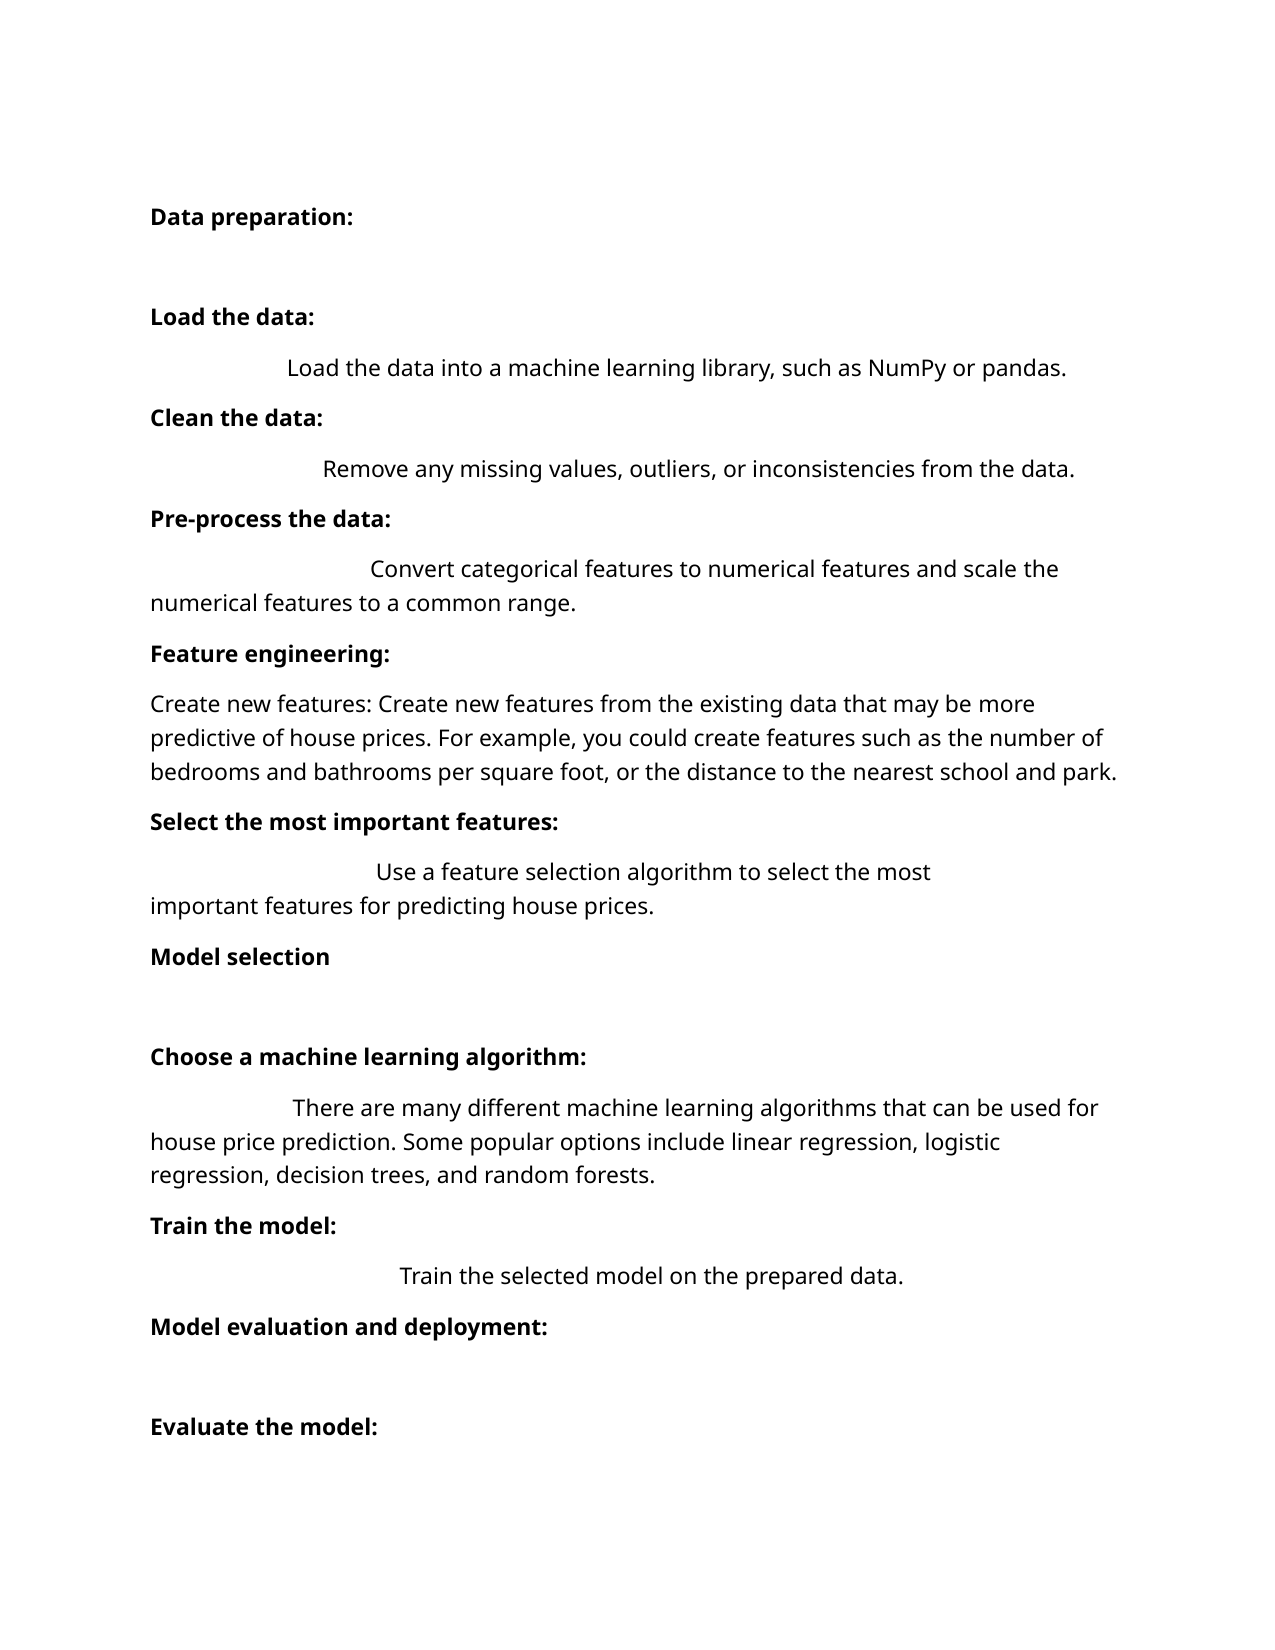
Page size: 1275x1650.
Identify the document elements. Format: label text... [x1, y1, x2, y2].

text There are many different machine learning algorithms that can be used for house price prediction. Some popular options include linear regression, logistic regression, decision trees, and random forests. [150, 1092, 1125, 1190]
text Select the most important features: [150, 806, 1125, 837]
text Use a feature selection algorithm to select the most important features for predicting house prices. [150, 856, 1125, 921]
text Load the data into a machine learning library, such as NumPy or pandas. [150, 352, 1125, 383]
text Choose a machine learning algorithm: [150, 1041, 1125, 1072]
text Train the model: [150, 1209, 1125, 1241]
text Evaluate the model: [150, 1411, 1125, 1442]
text Convert categorical features to numerical features and scale the numerical features to a common range. [150, 553, 1125, 618]
text Create new features: Create new features from the existing data that may be more predictive of house prices. For example, you could create features such as the number of bedrooms and bathrooms per square foot, or the distance to the nearest school and park. [150, 688, 1125, 787]
text Pre-process the data: [150, 503, 1125, 534]
text Load the data: [150, 301, 1125, 332]
text Clean the data: [150, 402, 1125, 433]
text Train the selected model on the prepared data. [150, 1260, 1125, 1291]
text Feature engineering: [150, 637, 1125, 669]
text Model evaluation and deployment: [150, 1310, 1125, 1342]
text Model selection [150, 940, 1125, 972]
text Data preparation: [150, 200, 1125, 232]
text Remove any missing values, outliers, or inconsistencies from the data. [150, 452, 1125, 484]
